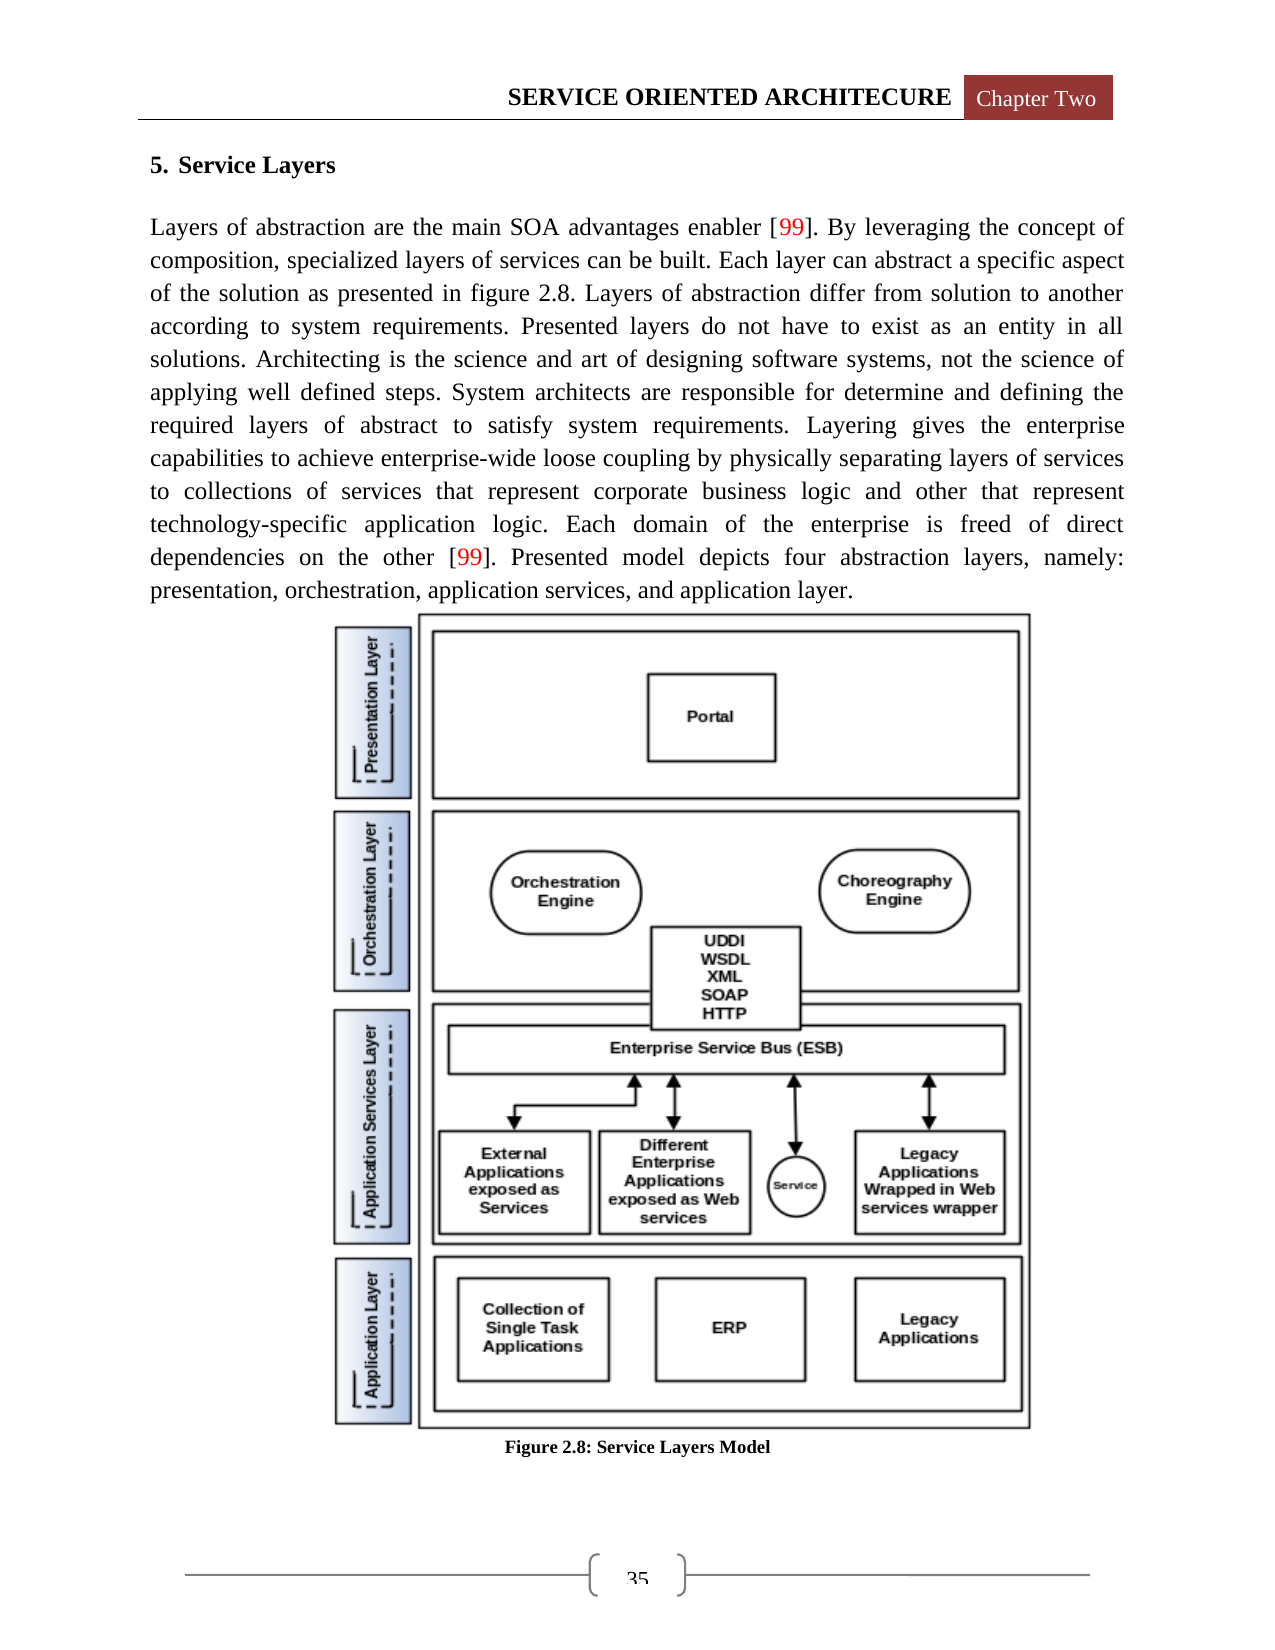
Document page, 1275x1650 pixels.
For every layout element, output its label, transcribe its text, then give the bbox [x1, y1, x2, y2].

text Layers of abstraction are the main SOA advantages enabler [99]. By leveraging the concept of composition, specialized layers of services can be built. Each layer can abstract a specific aspect of the solution as presented in figure 2.8. Layers of abstraction differ from solution to another according to system requirements. Presented layers do not have to exist as an entity in all solutions. Architecting is the science and art of designing software systems, not the science of applying well defined steps. System architects are responsible for determine and defining the required layers of abstract to satisfy system requirements. Layering gives the enterprise capabilities to achieve enterprise-wide loose coupling by physically separating layers of services to collections of services that represent corporate business logic and other that represent technology-specific application logic. Each domain of the enterprise is freed of direct dependencies on the other [99]. Presented model depicts four abstraction layers, namely: presentation, orchestration, application services, and application layer. [150, 212, 1125, 604]
text Figure 2.8: Service Layers Model [150, 1436, 1125, 1457]
list Service Layers [150, 150, 1125, 179]
